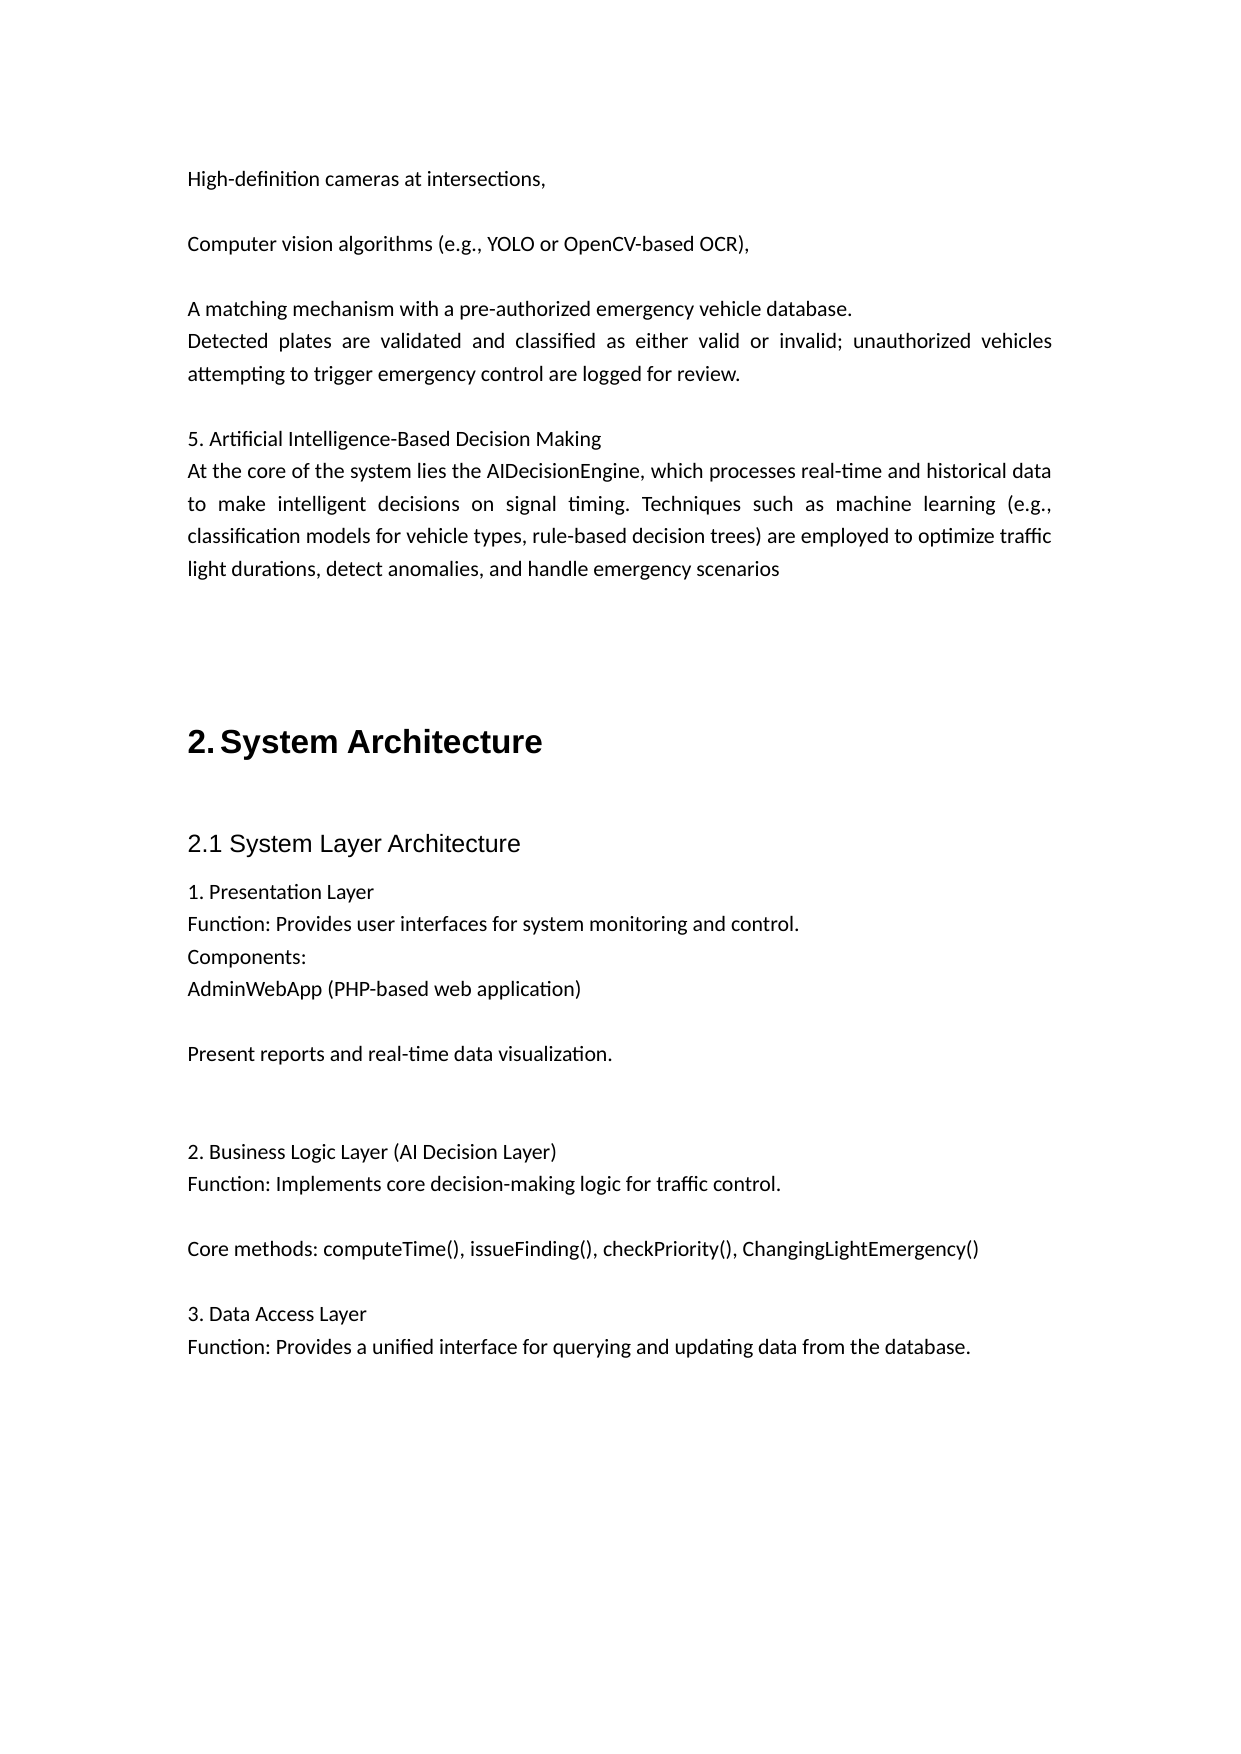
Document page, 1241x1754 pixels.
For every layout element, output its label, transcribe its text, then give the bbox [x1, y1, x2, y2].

text Present reports and real-time data visualization. [187, 1039, 1053, 1072]
text 2. Business Logic Layer (AI Decision Layer) [187, 1137, 1053, 1169]
subtitle System Architecture [187, 709, 1053, 774]
text 3. Data Access Layer [187, 1299, 1053, 1332]
text Function: Provides a unified interface for querying and updating data from the database. [187, 1332, 1053, 1364]
text A matching mechanism with a pre-authorized emergency vehicle database. [187, 292, 1053, 324]
text High-definition cameras at intersections, [187, 162, 1053, 194]
text AdminWebApp (PHP-based web application) [187, 974, 1053, 1007]
text 1. Presentation Layer [187, 877, 1053, 909]
text At the core of the system lies the AIDecisionEngine, which processes real-time and historical data to make intelligent decisions on signal timing. Techniques such as machine learning (e.g., classification models for vehicle types, rule-based decision trees) are employed to optimize traffic light durations, detect anomalies, and handle emergency scenarios [187, 454, 1053, 584]
subtitle System Layer Architecture [187, 829, 1053, 861]
text Detected plates are validated and classified as either valid or invalid; unauthorized vehicles attempting to trigger emergency control are logged for review. [187, 324, 1053, 389]
text Components: [187, 942, 1053, 974]
text Function: Provides user interfaces for system monitoring and control. [187, 909, 1053, 942]
text Computer vision algorithms (e.g., YOLO or OpenCV-based OCR), [187, 227, 1053, 259]
text 5. Artificial Intelligence-Based Decision Making [187, 422, 1053, 454]
text Function: Implements core decision-making logic for traffic control. [187, 1169, 1053, 1202]
text Core methods: computeTime(), issueFinding(), checkPriority(), ChangingLightEmergency() [187, 1234, 1053, 1267]
